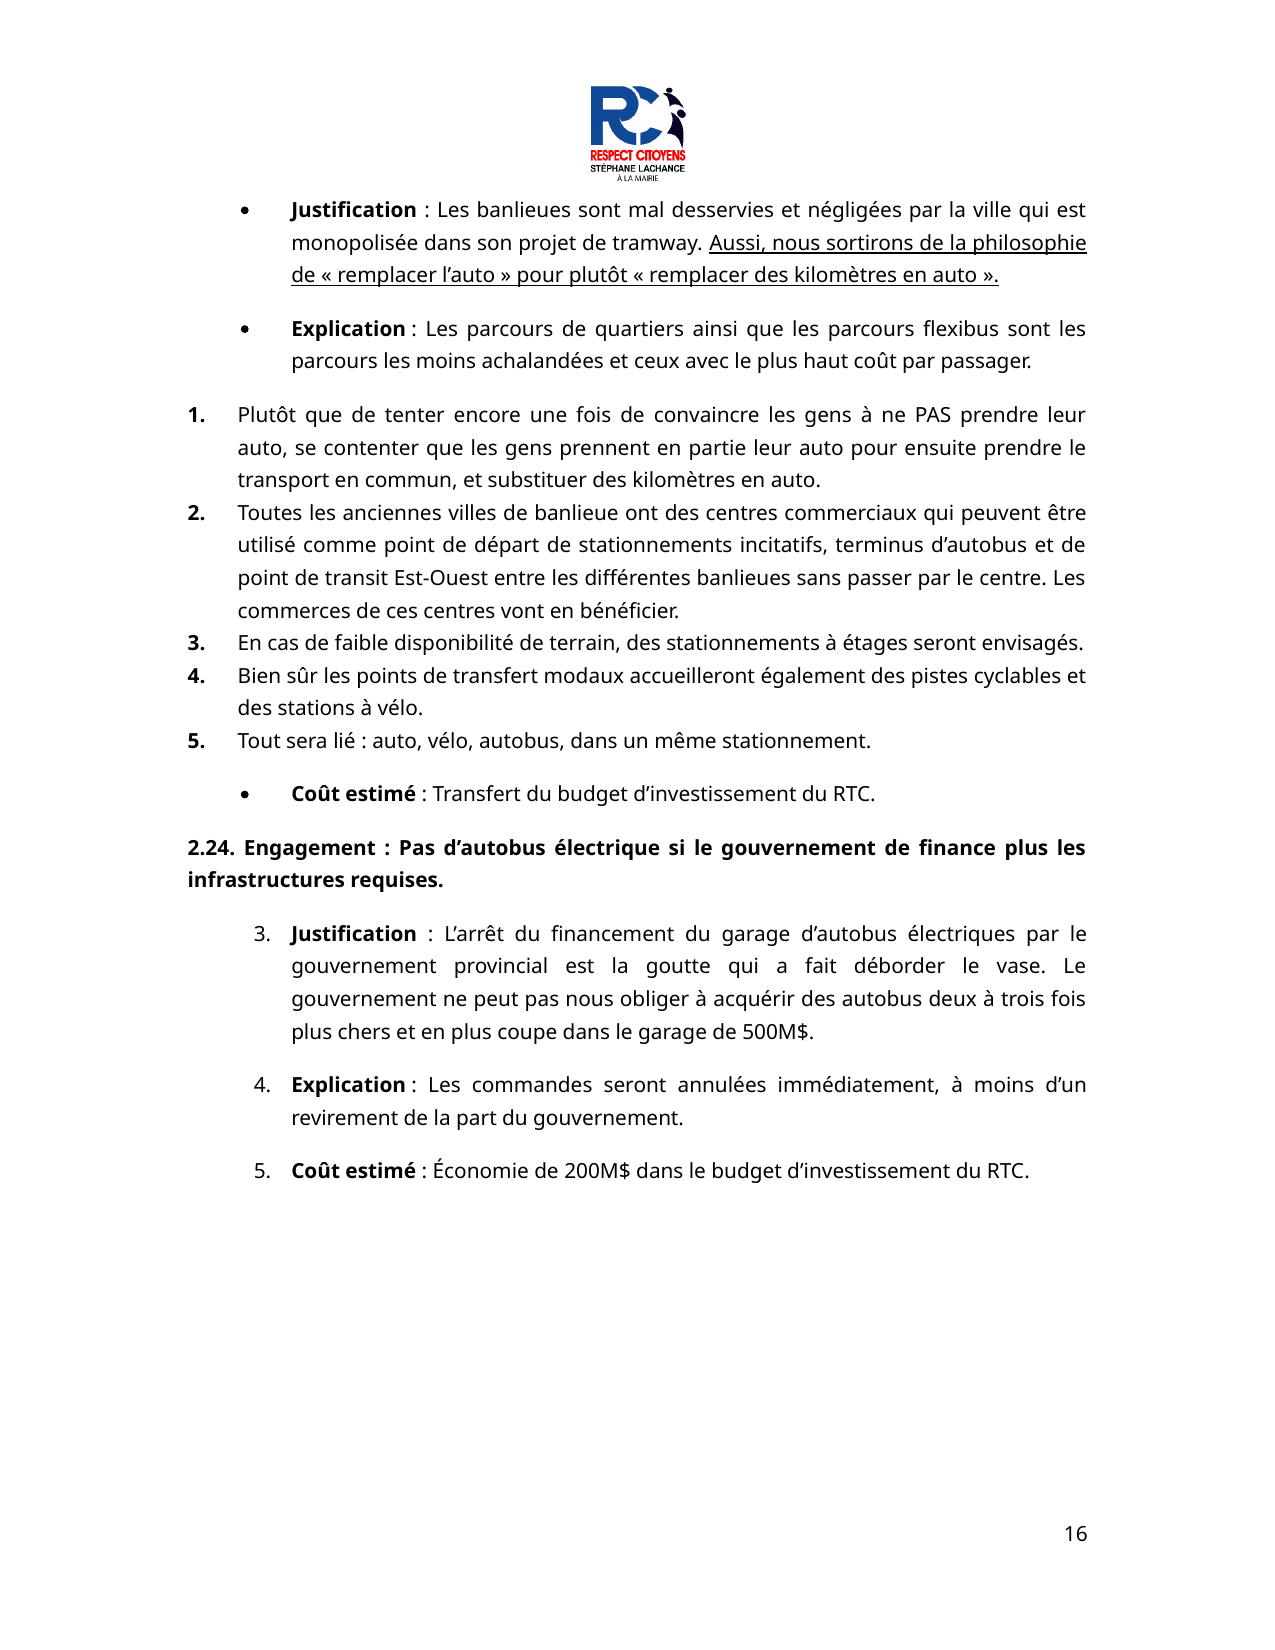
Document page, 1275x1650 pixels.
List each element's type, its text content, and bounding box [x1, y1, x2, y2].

list Toutes les anciennes villes de banlieue ont des centres commerciaux qui peuvent être utilisé comme point de départ de stationnements incitatifs, terminus d’autobus et de point de transit Est-Ouest entre les différentes banlieues sans passer par le centre. Les commerces de ces centres vont en bénéficier. [187, 498, 1087, 624]
picture [587, 73, 688, 183]
list Justification : Les banlieues sont mal desservies et négligées par la ville qui est monopolisée dans son projet de tramway. Aussi, nous sortirons de la philosophie de « remplacer l’auto » pour plutôt « remplacer des kilomètres en auto ». [241, 195, 1087, 289]
list Plutôt que de tenter encore une fois de convaincre les gens à ne PAS prendre leur auto, se contenter que les gens prennent en partie leur auto pour ensuite prendre le transport en commun, et substituer des kilomètres en auto. [187, 400, 1087, 494]
list Justification : L’arrêt du financement du garage d’autobus électriques par le gouvernement provincial est la goutte qui a fait déborder le vase. Le gouvernement ne peut pas nous obliger à acquérir des autobus deux à trois fois plus chers et en plus coupe dans le garage de 500M$. [253, 919, 1087, 1045]
list Coût estimé : Transfert du budget d’investissement du RTC. [241, 779, 1087, 808]
list Explication : Les commandes seront annulées immédiatement, à moins d’un revirement de la part du gouvernement. [253, 1070, 1087, 1131]
list Tout sera lié : auto, vélo, autobus, dans un même stationnement. [187, 726, 1087, 754]
list En cas de faible disponibilité de terrain, des stationnements à étages seront envisagés. [187, 628, 1087, 657]
list Bien sûr les points de transfert modaux accueilleront également des pistes cyclables et des stations à vélo. [187, 661, 1087, 722]
list Explication : Les parcours de quartiers ainsi que les parcours flexibus sont les parcours les moins achalandées et ceux avec le plus haut coût par passager. [241, 314, 1087, 375]
list Coût estimé : Économie de 200M$ dans le budget d’investissement du RTC. [253, 1156, 1087, 1185]
text 2.24. Engagement : Pas d’autobus électrique si le gouvernement de finance plus les infrastructures requises. [187, 833, 1087, 894]
